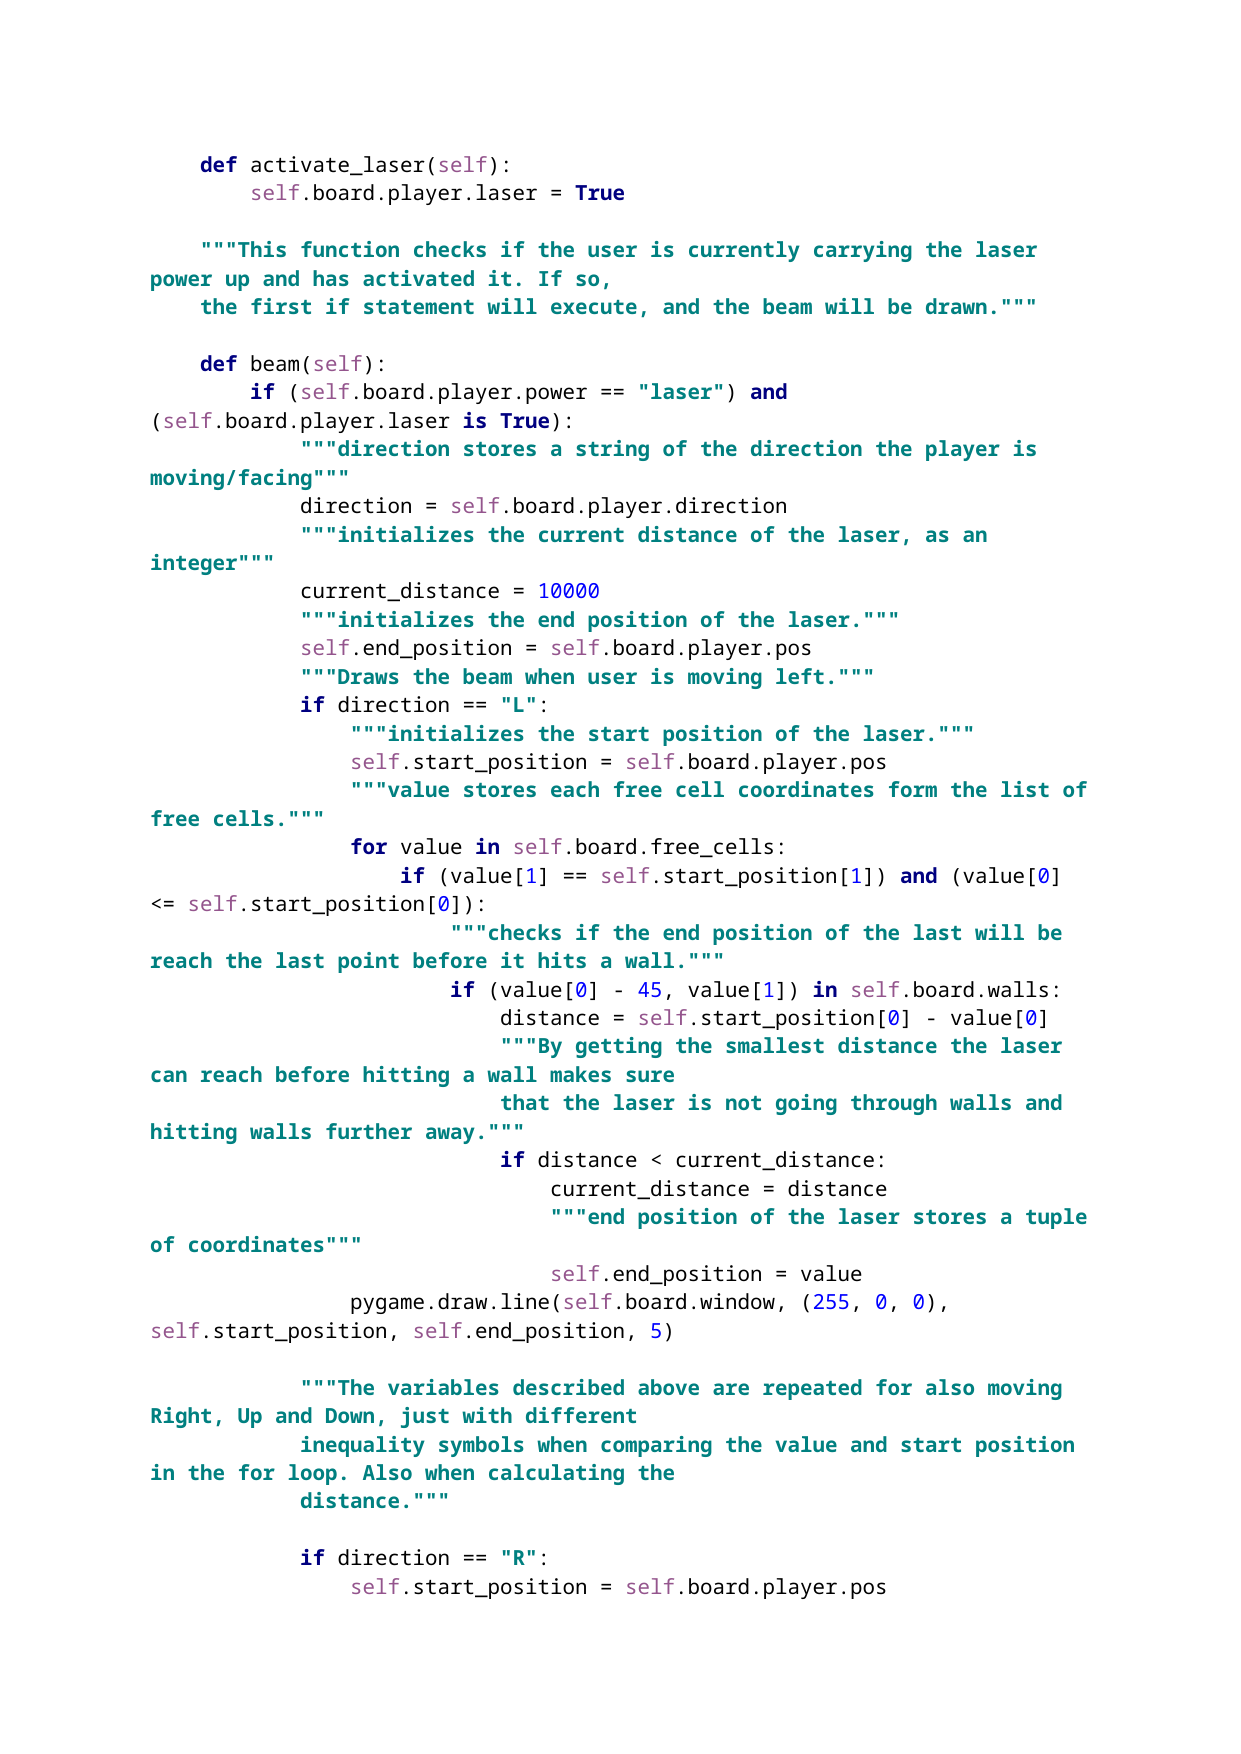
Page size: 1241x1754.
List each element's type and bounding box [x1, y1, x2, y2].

text [150, 150, 1090, 1600]
